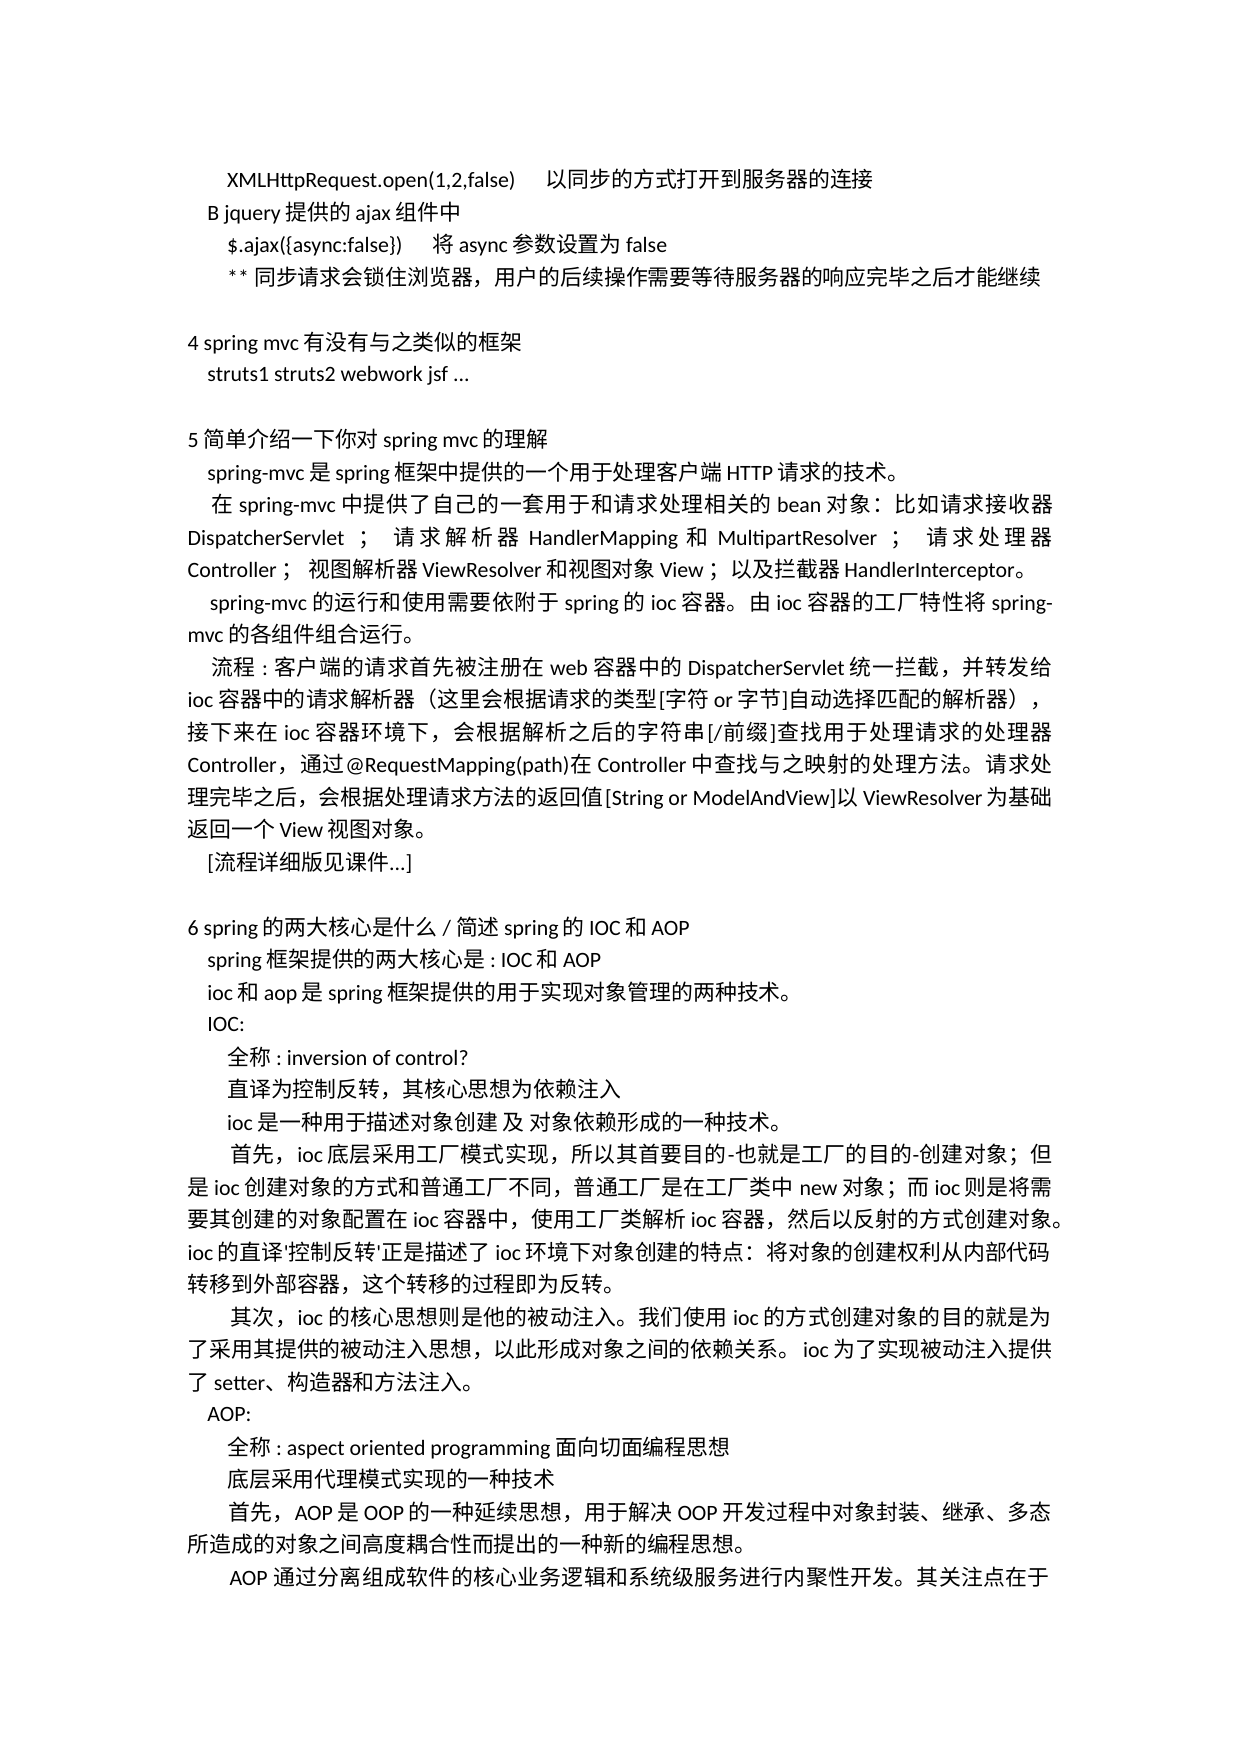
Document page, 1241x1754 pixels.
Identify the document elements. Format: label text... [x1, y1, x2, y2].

text AOP: [187, 1397, 1053, 1429]
text 其次，ioc的核心思想则是他的被动注入。我们使用ioc的方式创建对象的目的就是为了采用其提供的被动注入思想，以此形成对象之间的依赖关系。ioc为了实现被动注入提供了setter、构造器和方法注入。 [187, 1299, 1053, 1397]
text 首先，ioc底层采用工厂模式实现，所以其首要目的-也就是工厂的目的-创建对象；但是ioc创建对象的方式和普通工厂不同，普通工厂是在工厂类中new对象；而ioc则是将需要其创建的对象配置在ioc容器中，使用工厂类解析ioc容器，然后以反射的方式创建对象。ioc的直译'控制反转'正是描述了ioc环境下对象创建的特点：将对象的创建权利从内部代码转移到外部容器，这个转移的过程即为反转。 [187, 1137, 1053, 1299]
text spring-mvc的运行和使用需要依附于spring的ioc容器。由ioc容器的工厂特性将spring-mvc的各组件组合运行。 [187, 584, 1053, 649]
text ** 同步请求会锁住浏览器，用户的后续操作需要等待服务器的响应完毕之后才能继续 [187, 259, 1053, 292]
text 4 spring mvc有没有与之类似的框架 [187, 324, 1053, 357]
text 6 spring的两大核心是什么 / 简述spring的IOC和AOP [187, 909, 1053, 942]
text 全称 : inversion of control? [187, 1039, 1053, 1072]
text IOC: [187, 1007, 1053, 1039]
text B jquery提供的ajax组件中 [187, 194, 1053, 227]
text 首先，AOP是OOP的一种延续思想，用于解决OOP开发过程中对象封装、继承、多态所造成的对象之间高度耦合性而提出的一种新的编程思想。 [187, 1494, 1053, 1559]
text ioc是一种用于描述对象创建 及 对象依赖形成的一种技术。 [187, 1104, 1053, 1137]
text ioc和aop是spring框架提供的用于实现对象管理的两种技术。 [187, 974, 1053, 1007]
text 流程 : 客户端的请求首先被注册在web容器中的DispatcherServlet统一拦截，并转发给ioc容器中的请求解析器（这里会根据请求的类型[字符or字节]自动选择匹配的解析器），接下来在ioc容器环境下，会根据解析之后的字符串[/前缀]查找用于处理请求的处理器Controller，通过@RequestMapping(path)在Controller中查找与之映射的处理方法。请求处理完毕之后，会根据处理请求方法的返回值[String or ModelAndView]以ViewResolver为基础返回一个View视图对象。 [187, 649, 1053, 844]
text spring-mvc是spring框架中提供的一个用于处理客户端HTTP请求的技术。 [187, 454, 1053, 487]
text 直译为控制反转，其核心思想为依赖注入 [187, 1072, 1053, 1104]
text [187, 1559, 1053, 1592]
text XMLHttpRequest.open(1,2,false) 以同步的方式打开到服务器的连接 [187, 162, 1053, 194]
text 全称 : aspect oriented programming 面向切面编程思想 [187, 1429, 1053, 1462]
text 底层采用代理模式实现的一种技术 [187, 1462, 1053, 1494]
text spring框架提供的两大核心是 : IOC和AOP [187, 942, 1053, 974]
text $.ajax({async:false}) 将async参数设置为false [187, 227, 1053, 259]
text [流程详细版见课件...] [187, 844, 1053, 877]
text 在spring-mvc中提供了自己的一套用于和请求处理相关的bean对象：比如请求接收器DispatcherServlet ； 请求解析器HandlerMapping和MultipartResolver ； 请求处理器Controller ； 视图解析器ViewResolver和视图对象View ；以及拦截器HandlerInterceptor。 [187, 487, 1053, 584]
text 5 简单介绍一下你对spring mvc的理解 [187, 422, 1053, 454]
text struts1 struts2 webwork jsf ... [187, 357, 1053, 389]
